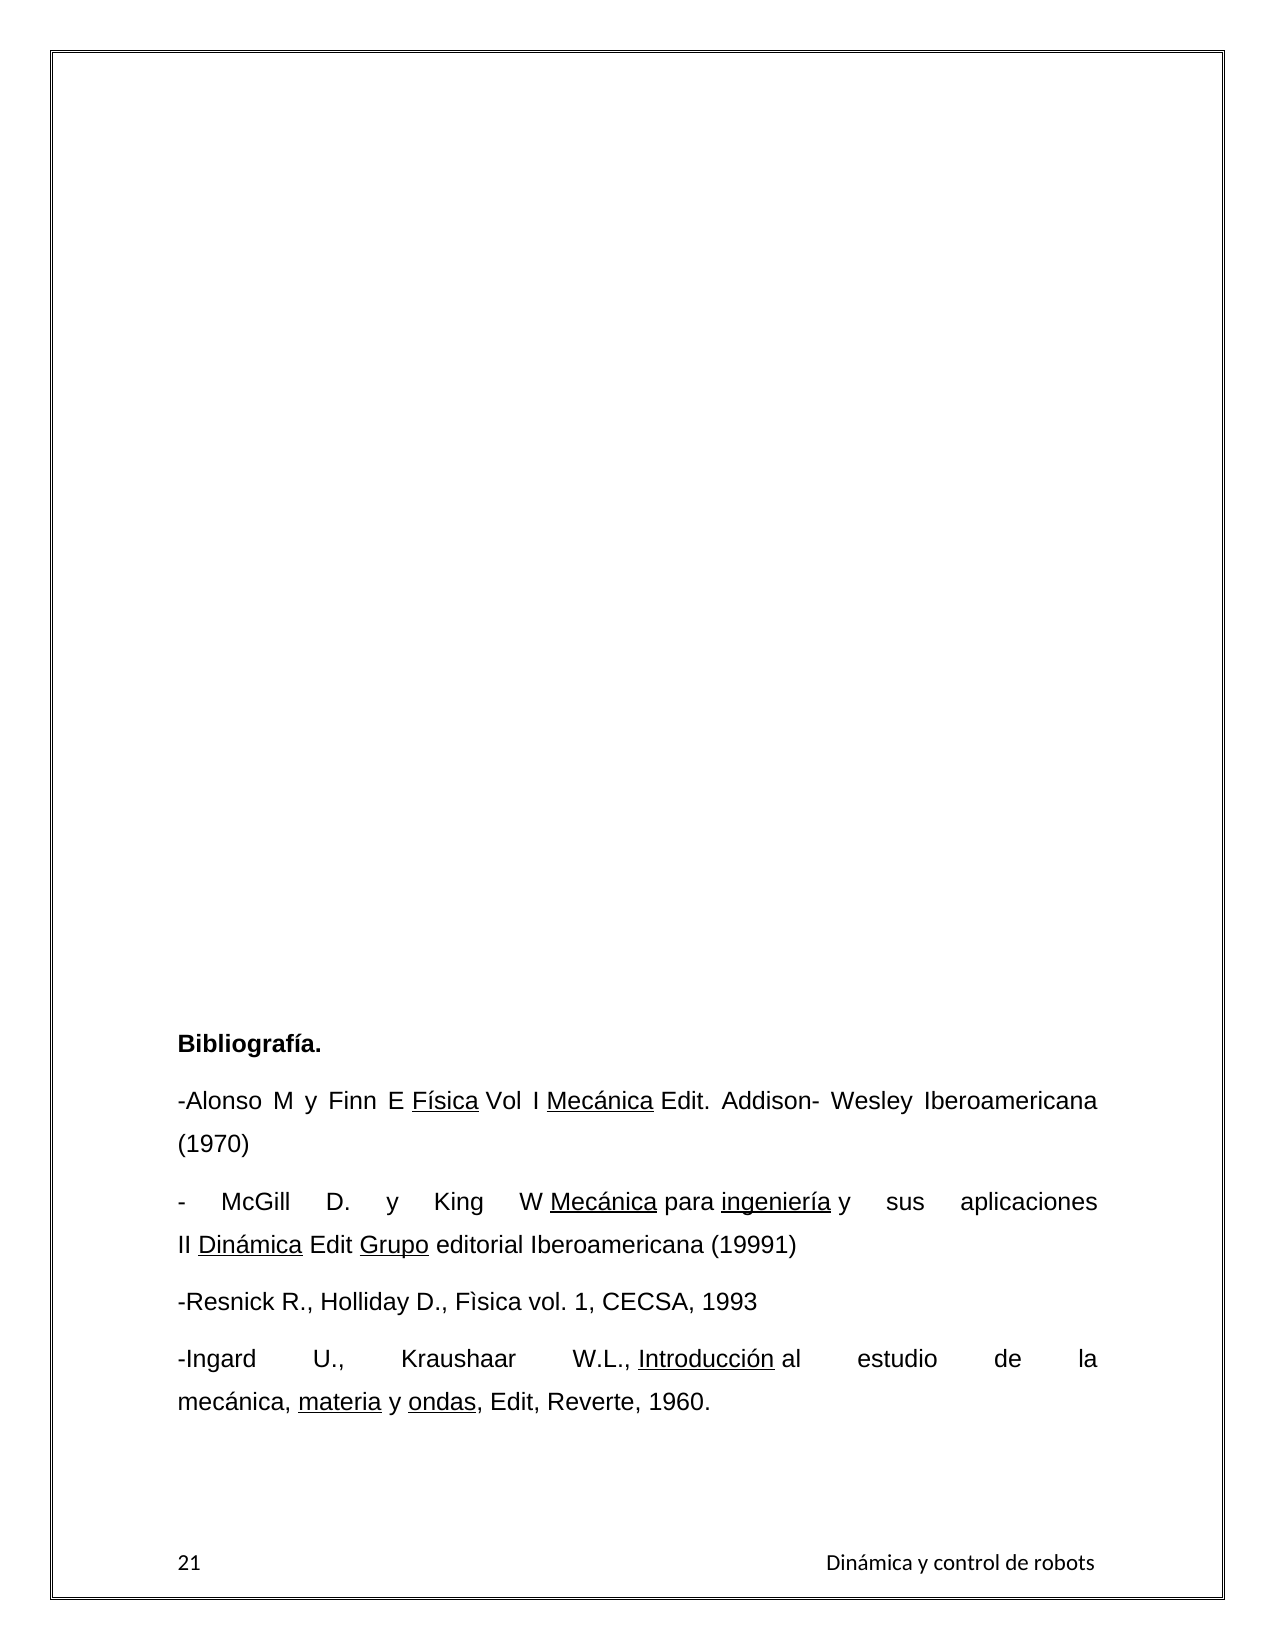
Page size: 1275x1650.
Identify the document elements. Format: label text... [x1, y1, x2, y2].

text -Resnick R., Holliday D., Fìsica vol. 1, CECSA, 1993 [177, 1287, 1098, 1316]
text Bibliografía. [177, 1029, 1098, 1058]
text -Ingard U., Kraushaar W.L., Introducción al estudio de la mecánica, materia y ondas, Edit, Reverte, 1960. [177, 1344, 1098, 1416]
text - McGill D. y King W Mecánica para ingeniería y sus aplicaciones II Dinámica Edit Grupo editorial Iberoamericana (19991) [177, 1186, 1098, 1258]
text -Alonso M y Finn E Física Vol I Mecánica Edit. Addison- Wesley Iberoamericana (1970) [177, 1086, 1098, 1158]
